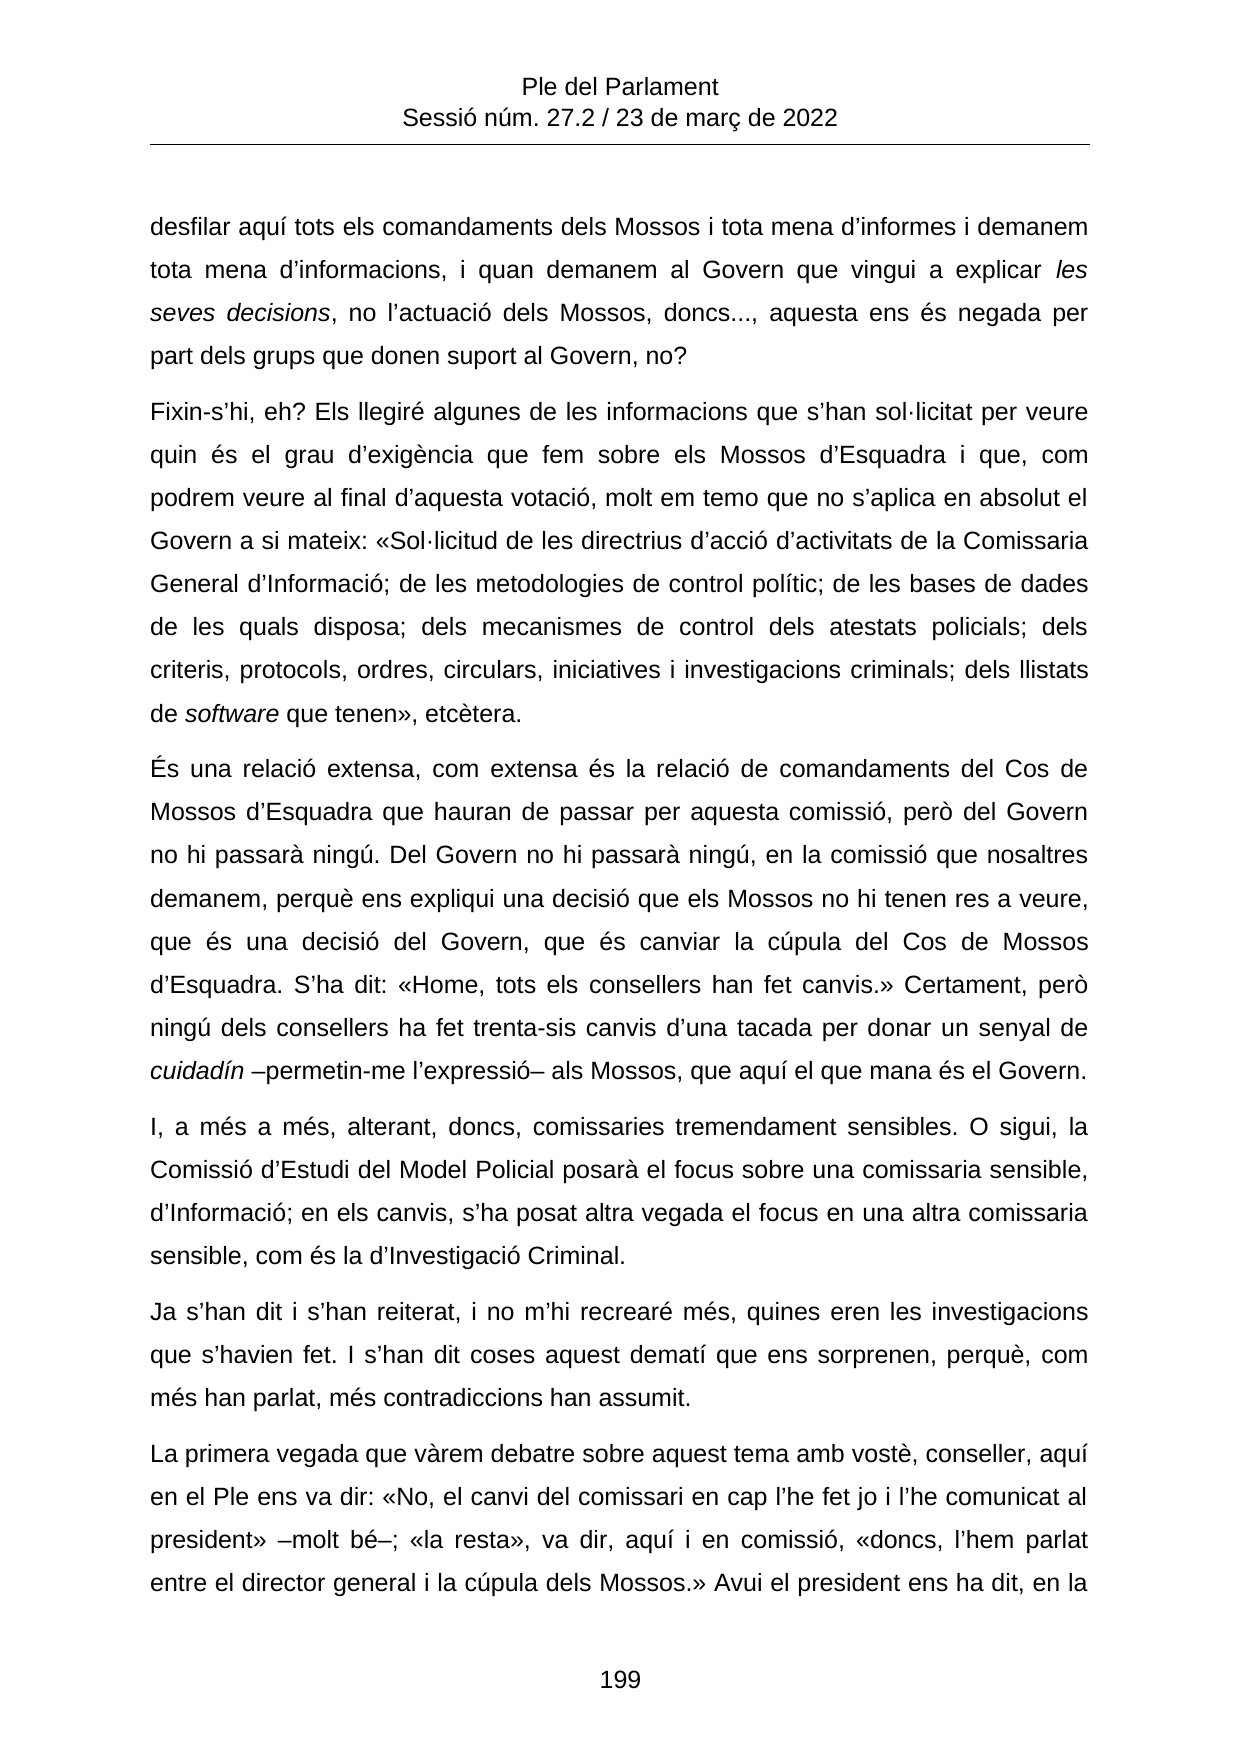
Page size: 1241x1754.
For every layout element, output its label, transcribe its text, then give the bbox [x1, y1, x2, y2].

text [150, 212, 1090, 370]
text Fixin-s’hi, eh? Els llegiré algunes de les informacions que s’han sol·licitat per veure quin és el grau d’exigència que fem sobre els Mossos d’Esquadra i que, com podrem veure al final d’aquesta votació, molt em temo que no s’aplica en absolut el Govern a si mateix: «Sol·licitud de les directrius d’acció d’activitats de la Comissaria General d’Informació; de les metodologies de control polític; de les bases de dades de les quals disposa; dels mecanismes de control dels atestats policials; dels criteris, protocols, ordres, circulars, iniciatives i investigacions criminals; dels llistats de software que tenen», etcètera. [150, 397, 1090, 727]
text És una relació extensa, com extensa és la relació de comandaments del Cos de Mossos d’Esquadra que hauran de passar per aquesta comissió, però del Govern no hi passarà ningú. Del Govern no hi passarà ningú, en la comissió que nosaltres demanem, perquè ens expliqui una decisió que els Mossos no hi tenen res a veure, que és una decisió del Govern, que és canviar la cúpula del Cos de Mossos d’Esquadra. S’ha dit: «Home, tots els consellers han fet canvis.» Certament, però ningú dels consellers ha fet trenta-sis canvis d’una tacada per donar un senyal de cuidadín –permetin-me l’expressió– als Mossos, que aquí el que mana és el Govern. [150, 754, 1090, 1085]
text I, a més a més, alterant, doncs, comissaries tremendament sensibles. O sigui, la Comissió d’Estudi del Model Policial posarà el focus sobre una comissaria sensible, d’Informació; en els canvis, s’ha posat altra vegada el focus en una altra comissaria sensible, com és la d’Investigació Criminal. [150, 1112, 1090, 1270]
text Ja s’han dit i s’han reiterat, i no m’hi recrearé més, quines eren les investigacions que s’havien fet. I s’han dit coses aquest dematí que ens sorprenen, perquè, com més han parlat, més contradiccions han assumit. [150, 1297, 1090, 1412]
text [150, 1439, 1090, 1597]
